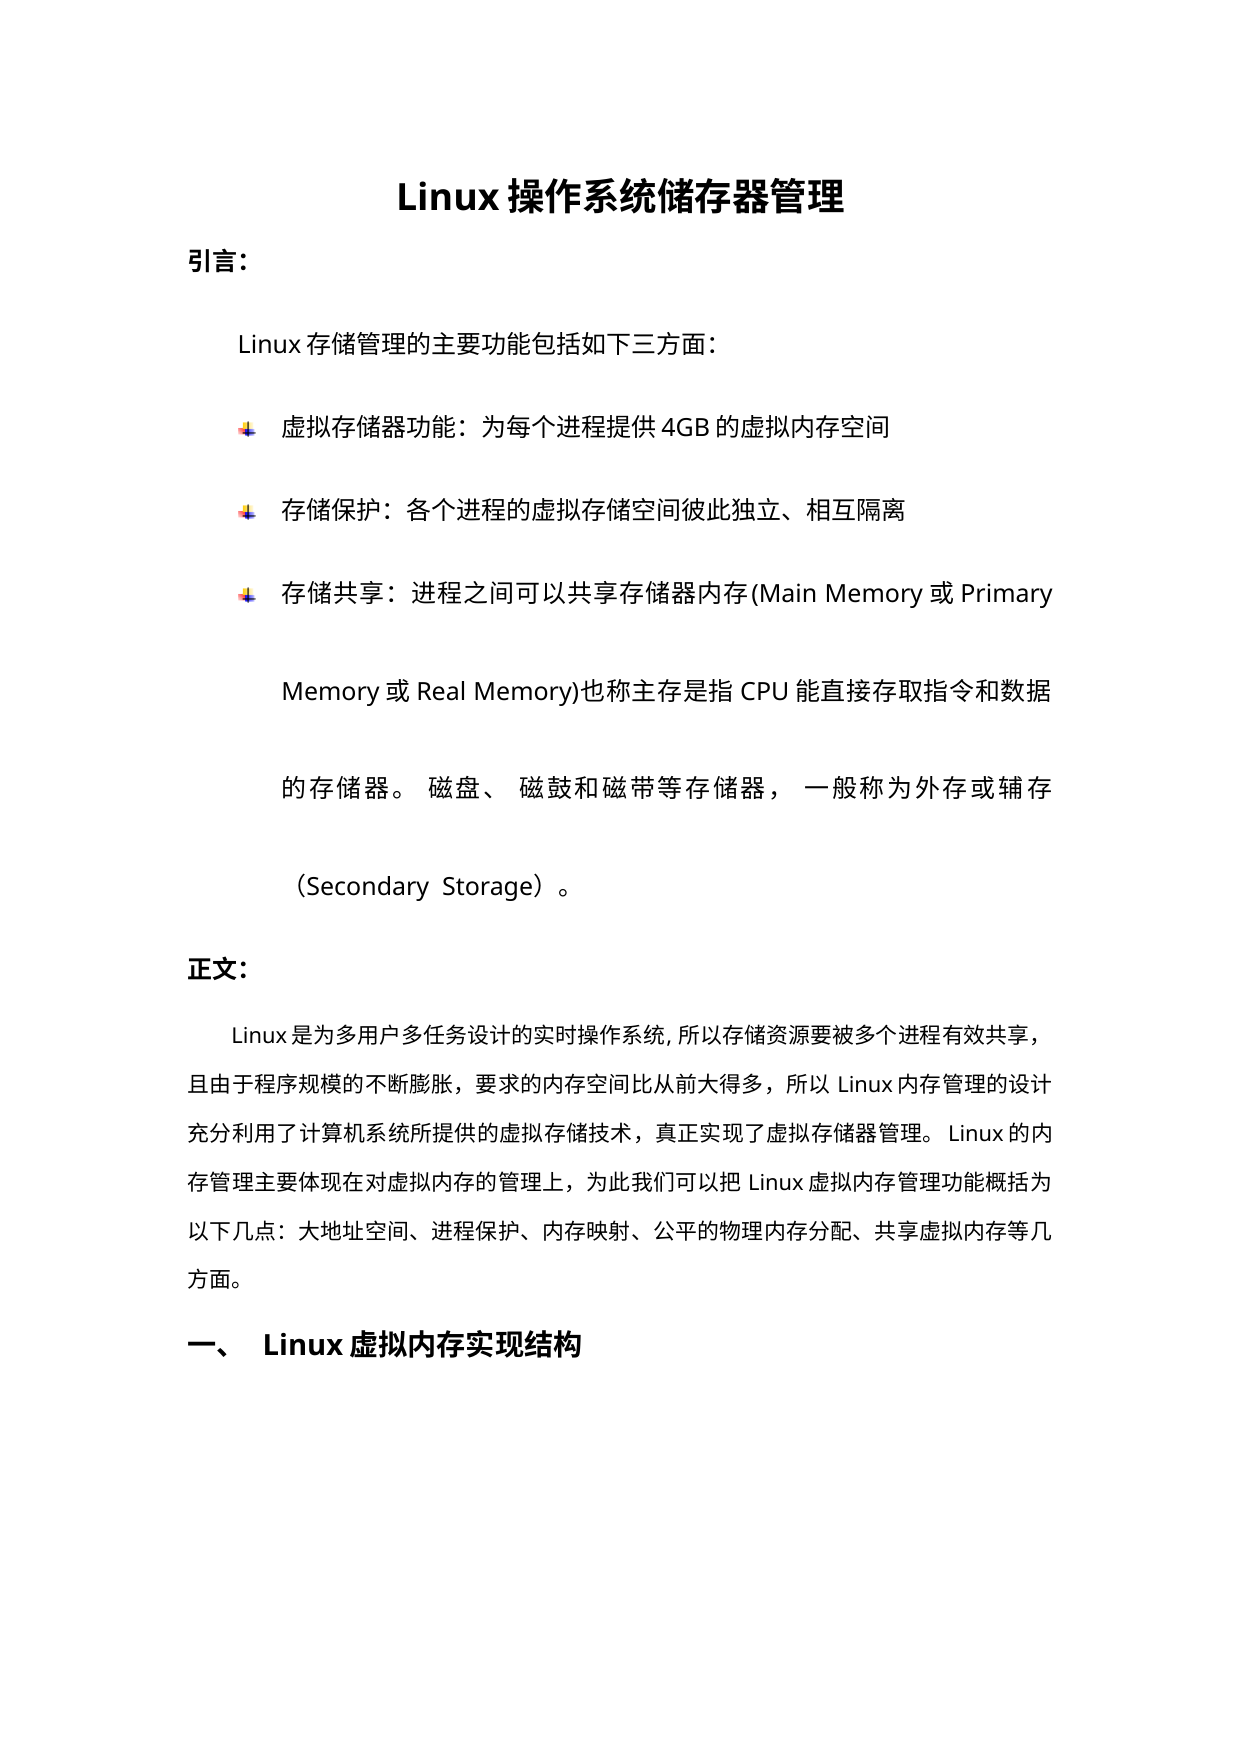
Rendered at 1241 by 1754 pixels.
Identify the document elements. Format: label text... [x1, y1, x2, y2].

list 虚拟存储器功能：为每个进程提供4GB的虚拟内存空间 [237, 393, 1053, 458]
text Linux操作系统储存器管理 [187, 162, 1053, 227]
text 引言： [187, 227, 1053, 292]
text Linux存储管理的主要功能包括如下三方面： [187, 310, 1053, 375]
picture [238, 420, 256, 437]
picture [238, 503, 256, 520]
text 正文： [187, 935, 1053, 1000]
text Linux是为多用户多任务设计的实时操作系统, 所以存储资源要被多个进程有效共享，且由于程序规模的不断膨胀，要求的内存空间比从前大得多，所以 Linux内存管理的设计充分利用了计算机系统所提供的虚拟存储技术，真正实现了虚拟存储器管理。Linux的内存管理主要体现在对虚拟内存的管理上，为此我们可以把Linux虚拟内存管理功能概括为以下几点：大地址空间、进程保护、内存映射、公平的物理内存分配、共享虚拟内存等几方面。 [187, 1018, 1053, 1294]
list 存储保护：各个进程的虚拟存储空间彼此独立、相互隔离 [237, 476, 1053, 541]
list Linux虚拟内存实现结构 [187, 1310, 1053, 1375]
picture [238, 586, 256, 603]
list 存储共享：进程之间可以共享存储器内存(Main Memory或Primary Memory或Real Memory)也称主存是指CPU能直接存取指令和数据的存储器。 磁盘、 磁鼓和磁带等存储器， 一般称为外存或辅存（Secondary Storage）。 [237, 559, 1053, 917]
